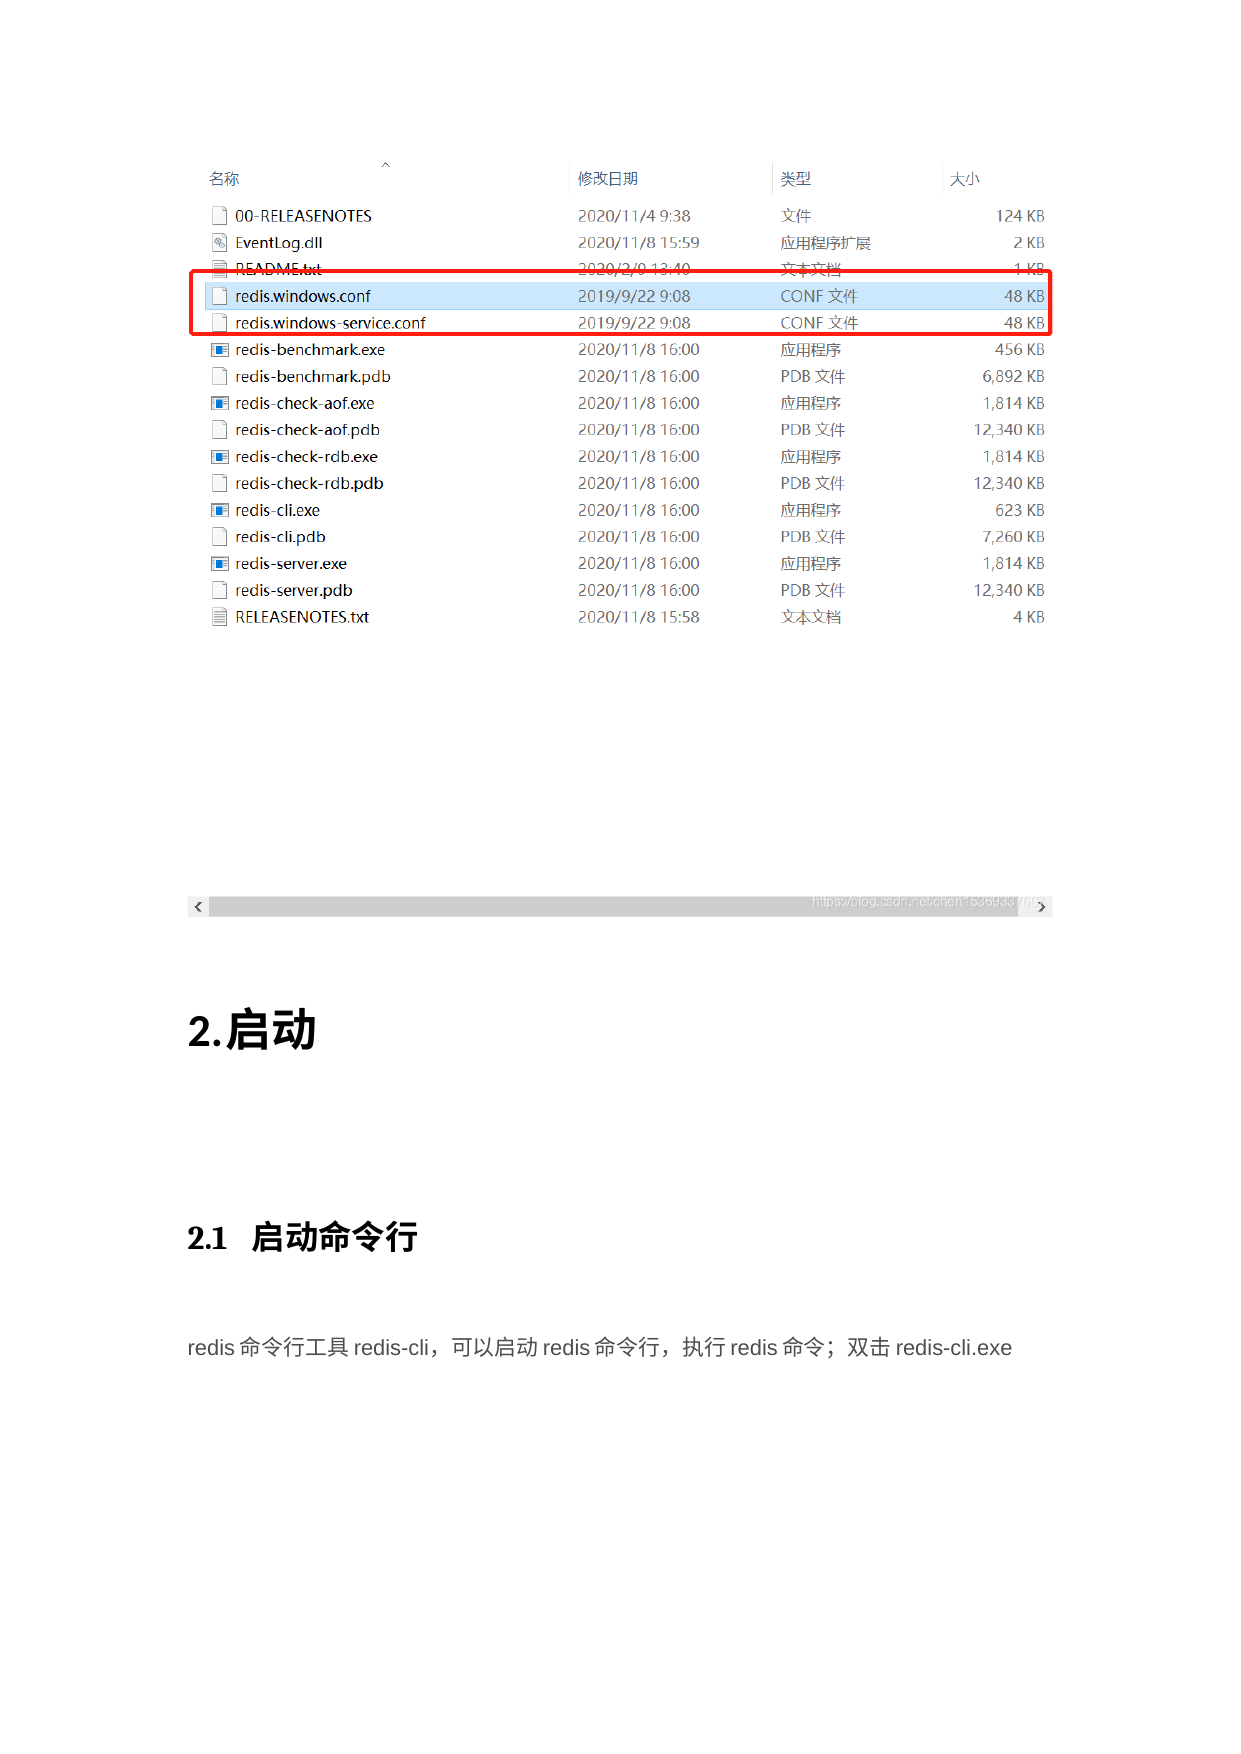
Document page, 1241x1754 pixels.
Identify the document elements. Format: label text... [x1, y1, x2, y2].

picture [187, 162, 1053, 917]
text redis命令行工具 redis-cli，可以启动redis命令行，执行redis命令；双击redis-cli.exe [896, 1330, 1053, 1362]
subtitle 启动 [187, 977, 1053, 1075]
subtitle 启动命令行 [187, 1203, 1053, 1268]
